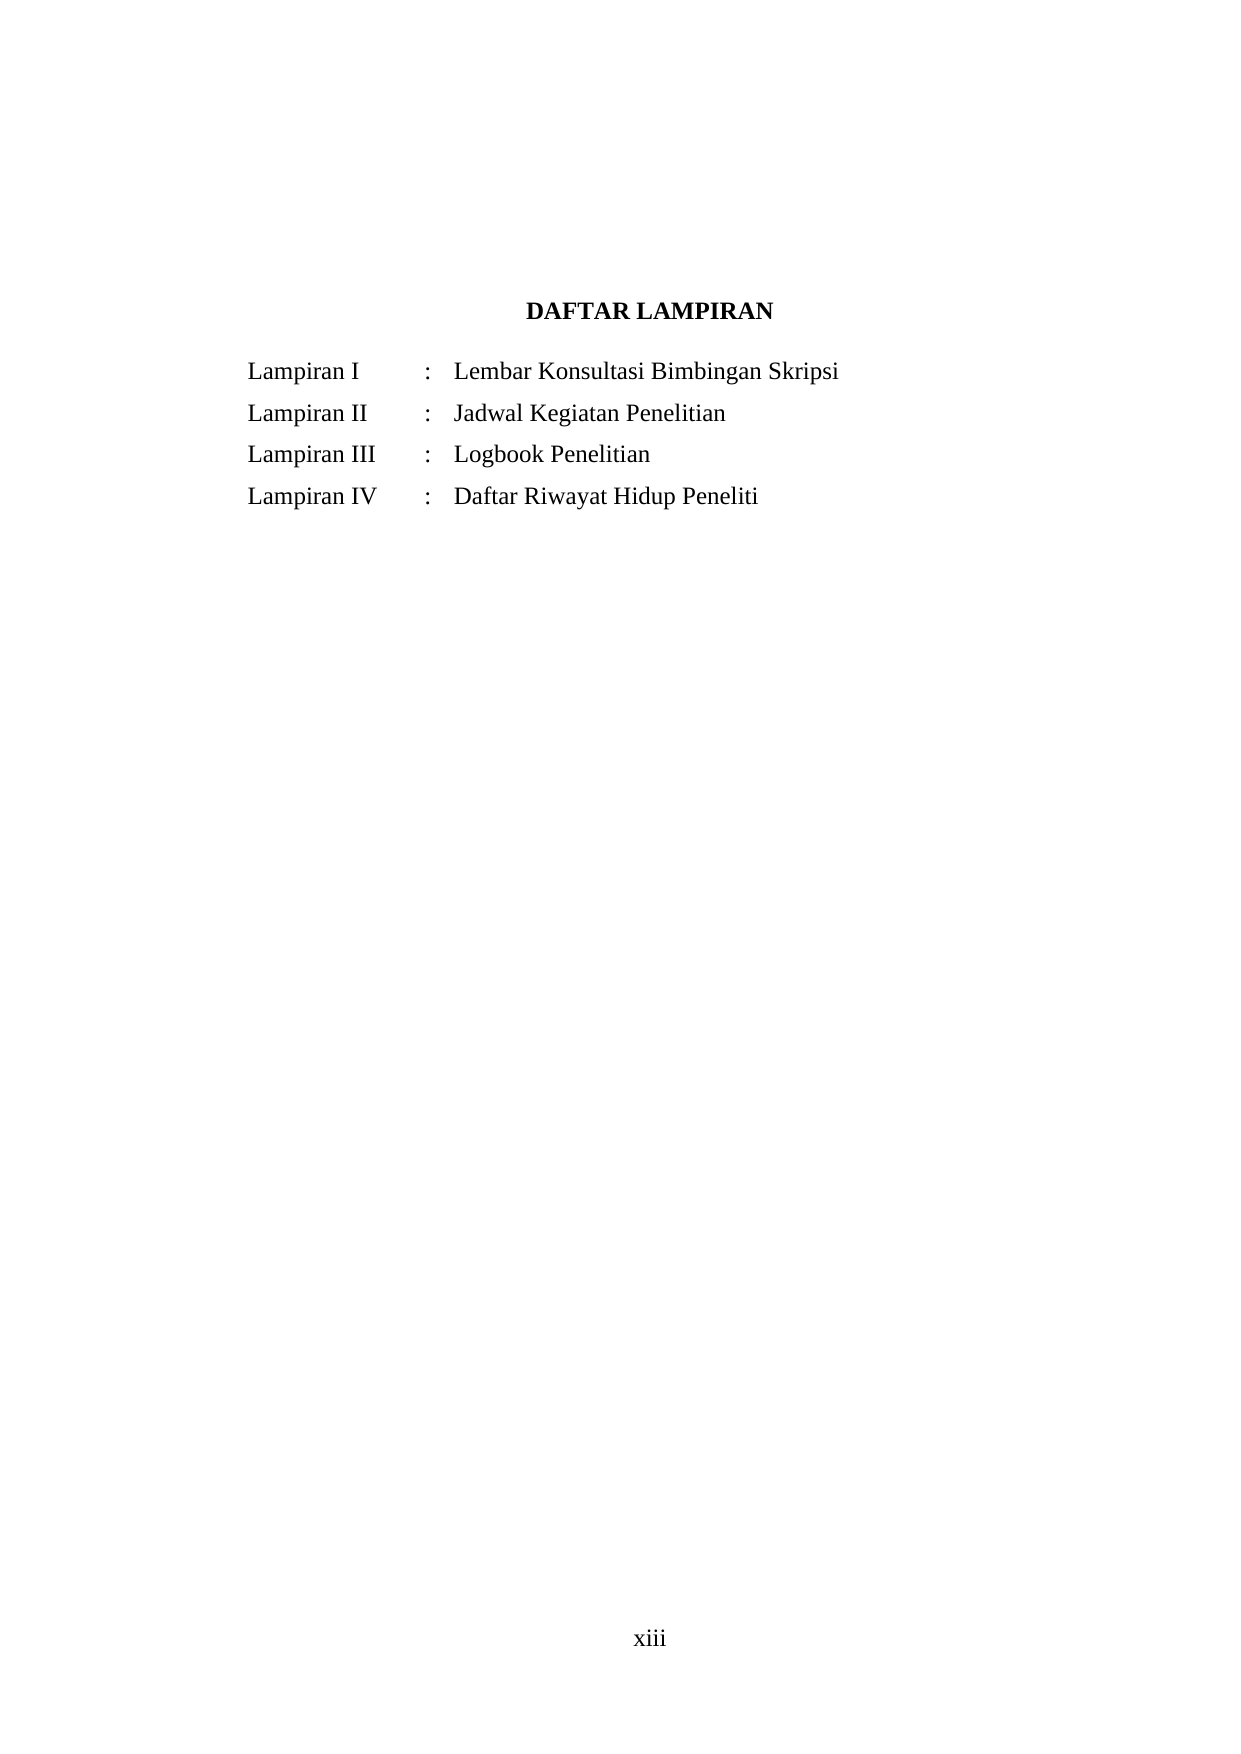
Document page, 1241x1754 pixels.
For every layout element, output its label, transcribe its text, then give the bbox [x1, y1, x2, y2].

table_cell Daftar Riwayat Hidup Peneliti [443, 481, 993, 523]
table_cell : [413, 398, 442, 439]
table_cell Lampiran IV [236, 481, 413, 523]
text DAFTAR LAMPIRAN [236, 296, 1063, 325]
table_header Lampiran I [236, 356, 413, 398]
table_cell Jadwal Kegiatan Penelitian [443, 398, 993, 439]
table_cell : [413, 440, 442, 481]
table_cell : [413, 481, 442, 523]
table_cell Lampiran II [236, 398, 413, 439]
table_header : [413, 356, 442, 398]
table_cell Logbook Penelitian [443, 440, 993, 481]
table_cell Lampiran III [236, 440, 413, 481]
table_header Lembar Konsultasi Bimbingan Skripsi [443, 356, 993, 398]
